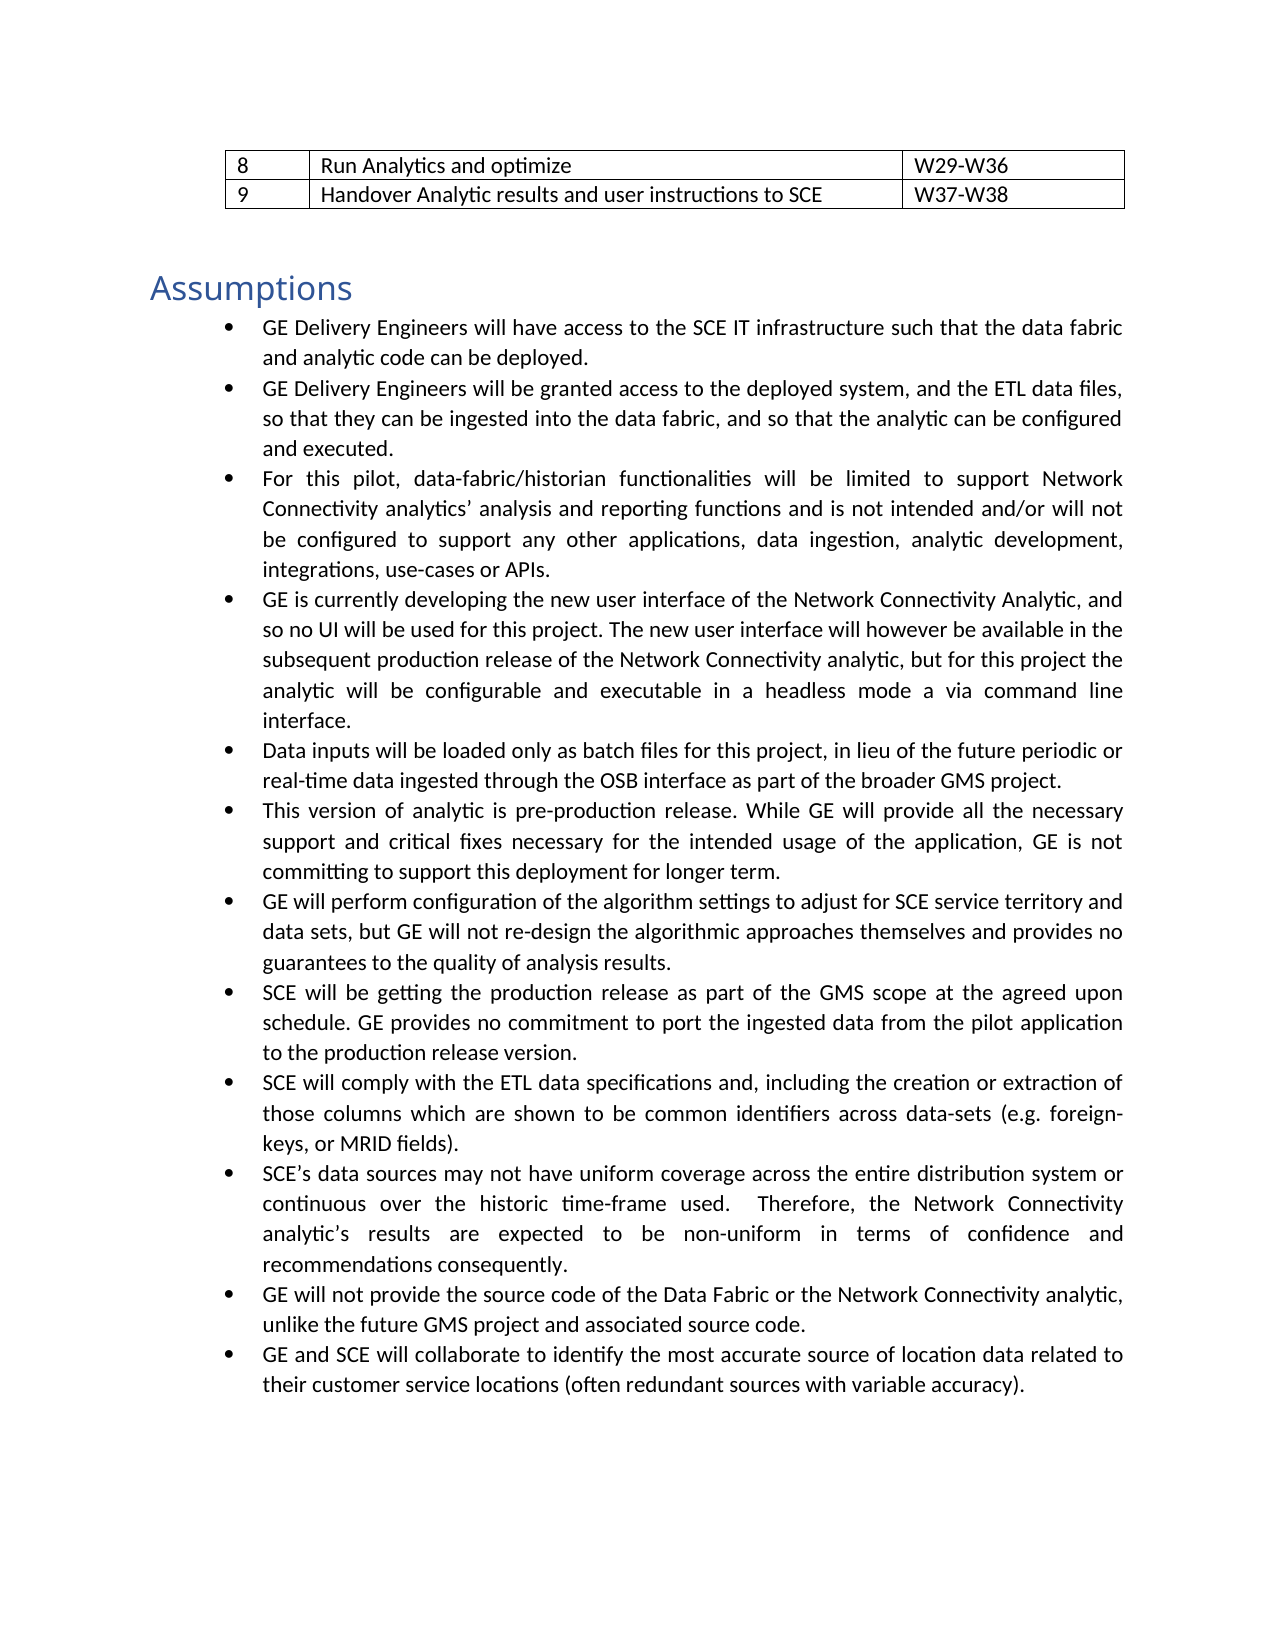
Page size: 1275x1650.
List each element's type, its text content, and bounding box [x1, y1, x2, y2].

list Data inputs will be loaded only as batch files for this project, in lieu of the future periodic or real-time data ingested through the OSB interface as part of the broader GMS project. [225, 736, 1125, 794]
list This version of analytic is pre-production release. While GE will provide all the necessary support and critical fixes necessary for the intended usage of the application, GE is not committing to support this deployment for longer term. [225, 797, 1125, 885]
table_cell Run Analytics and optimize [310, 151, 902, 179]
list SCE’s data sources may not have uniform coverage across the entire distribution system or continuous over the historic time-frame used. Therefore, the Network Connectivity analytic’s results are expected to be non-uniform in terms of confidence and recommendations consequently. [225, 1159, 1125, 1278]
list SCE will comply with the ETL data specifications and, including the creation or extraction of those columns which are shown to be common identifiers across data-sets (e.g. foreign-keys, or MRID fields). [225, 1068, 1125, 1157]
list SCE will be getting the production release as part of the GMS scope at the agreed upon schedule. GE provides no commitment to port the ingested data from the pilot application to the production release version. [225, 978, 1125, 1066]
table_cell Handover Analytic results and user instructions to SCE [310, 180, 902, 208]
table_cell 9 [226, 180, 309, 208]
list GE will perform configuration of the algorithm settings to adjust for SCE service territory and data sets, but GE will not re-design the algorithmic approaches themselves and provides no guarantees to the quality of analysis results. [225, 887, 1125, 976]
list GE Delivery Engineers will have access to the SCE IT infrastructure such that the data fabric and analytic code can be deployed. [225, 313, 1125, 372]
list GE is currently developing the new user interface of the Network Connectivity Analytic, and so no UI will be used for this project. The new user interface will however be available in the subsequent production release of the Network Connectivity analytic, but for this project the analytic will be configurable and executable in a headless mode a via command line interface. [225, 585, 1125, 734]
list For this pilot, data-fabric/historian functionalities will be limited to support Network Connectivity analytics’ analysis and reporting functions and is not intended and/or will not be configured to support any other applications, data ingestion, analytic development, integrations, use-cases or APIs. [225, 464, 1125, 583]
list GE Delivery Engineers will be granted access to the deployed system, and the ETL data files, so that they can be ingested into the data fabric, and so that the analytic can be configured and executed. [225, 374, 1125, 462]
table_cell 8 [226, 151, 309, 179]
table_cell W37-W38 [903, 180, 1124, 208]
subtitle Assumptions [150, 264, 1125, 310]
table_cell W29-W36 [903, 151, 1124, 179]
list GE and SCE will collaborate to identify the most accurate source of location data related to their customer service locations (often redundant sources with variable accuracy). [225, 1340, 1125, 1399]
list GE will not provide the source code of the Data Fabric or the Network Connectivity analytic, unlike the future GMS project and associated source code. [225, 1280, 1125, 1338]
